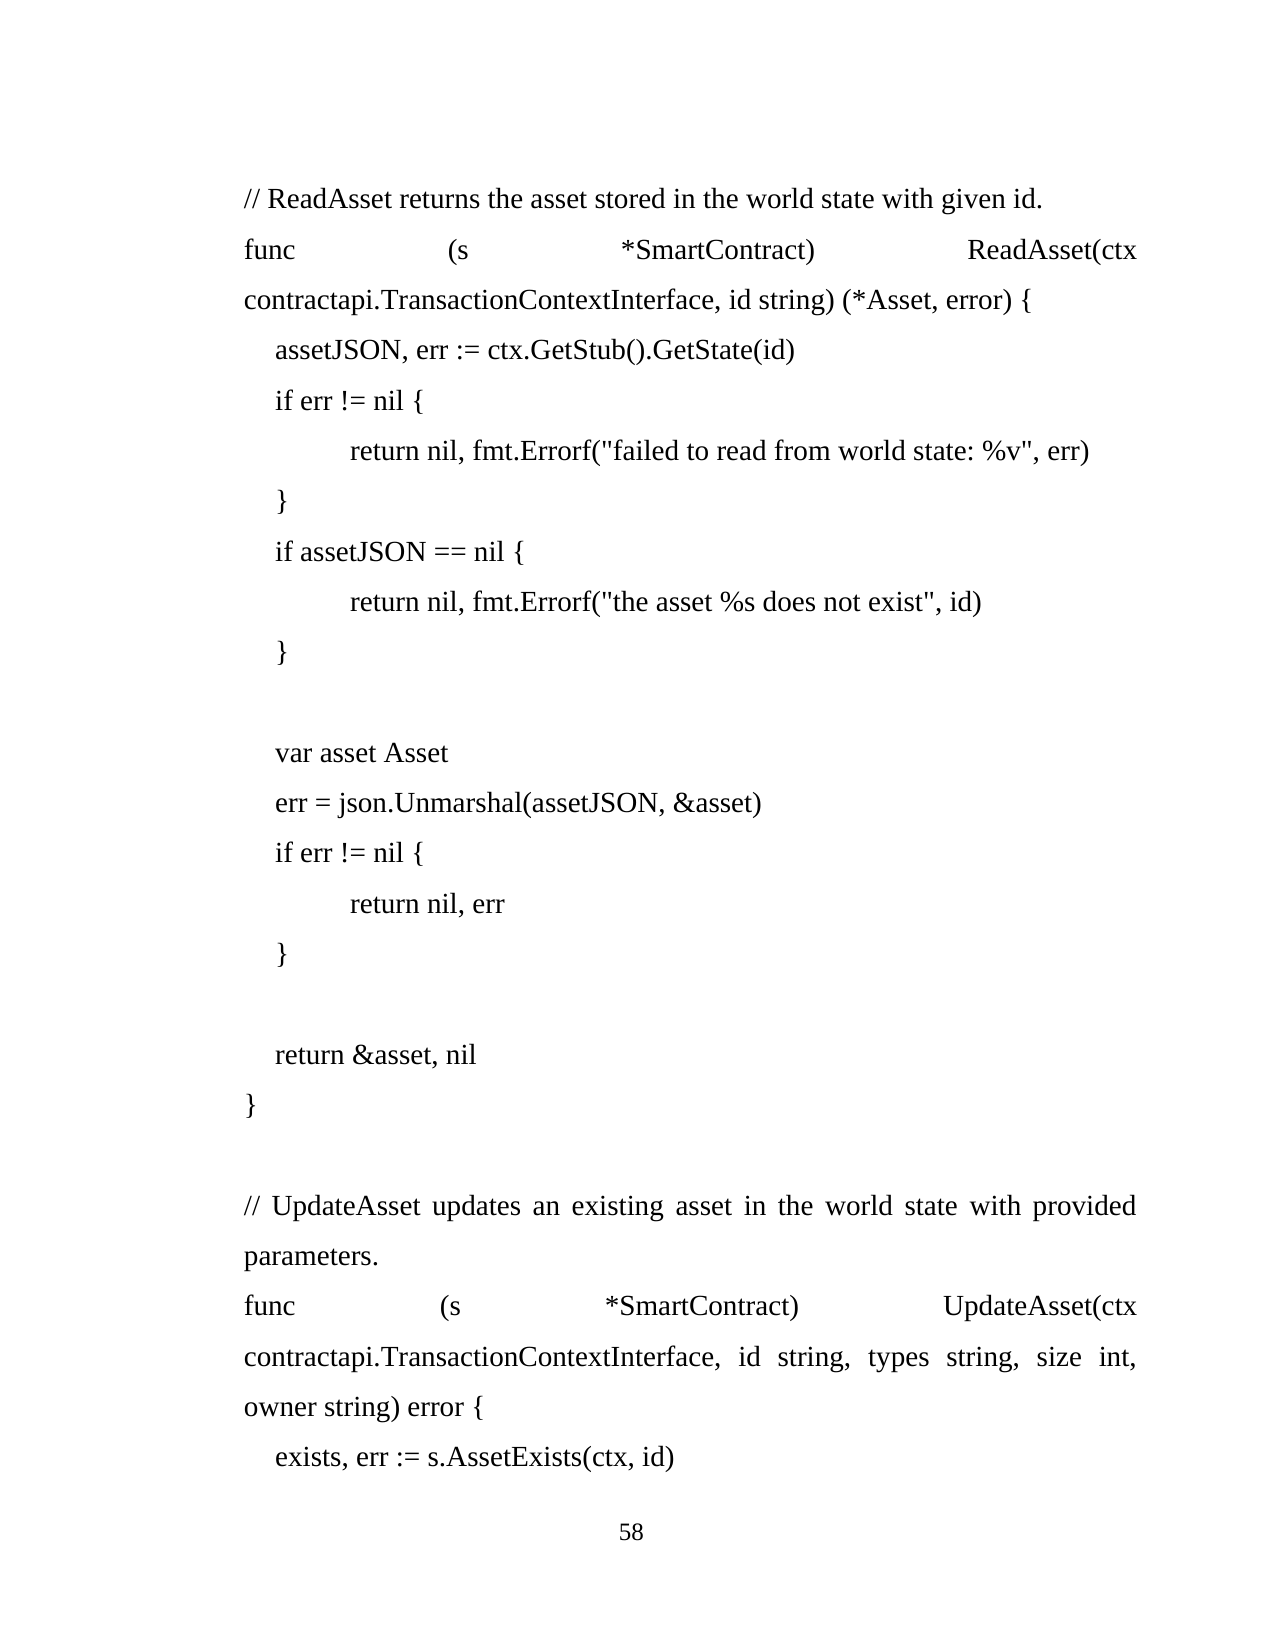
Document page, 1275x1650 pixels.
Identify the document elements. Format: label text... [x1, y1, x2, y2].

list assetJSON, err := ctx.GetStub().GetState(id) [244, 332, 1137, 366]
list if err != nil { [244, 836, 1137, 869]
list } [244, 634, 1137, 668]
list } [244, 936, 1137, 970]
list return &asset, nil [244, 1037, 1137, 1070]
list var asset Asset [244, 735, 1137, 768]
list return nil, fmt.Errorf("failed to read from world state: %v", err) [244, 433, 1137, 467]
list } [244, 483, 1137, 517]
list } [244, 1087, 1137, 1121]
list func (s *SmartContract) ReadAsset(ctx contractapi.TransactionContextInterface, id string) (*Asset, error) { [244, 232, 1137, 316]
list return nil, fmt.Errorf("the asset %s does not exist", id) [244, 584, 1137, 618]
list return nil, err [244, 886, 1137, 919]
list func (s *SmartContract) UpdateAsset(ctx contractapi.TransactionContextInterface, id string, types string, size int, owner string) error { [244, 1288, 1137, 1423]
list exists, err := s.AssetExists(ctx, id) [244, 1439, 1137, 1473]
list err = json.Unmarshal(assetJSON, &asset) [244, 785, 1137, 819]
list if assetJSON == nil { [244, 534, 1137, 567]
list // UpdateAsset updates an existing asset in the world state with provided parameters. [244, 1188, 1137, 1272]
list if err != nil { [244, 383, 1137, 416]
list // ReadAsset returns the asset stored in the world state with given id. [244, 182, 1137, 215]
